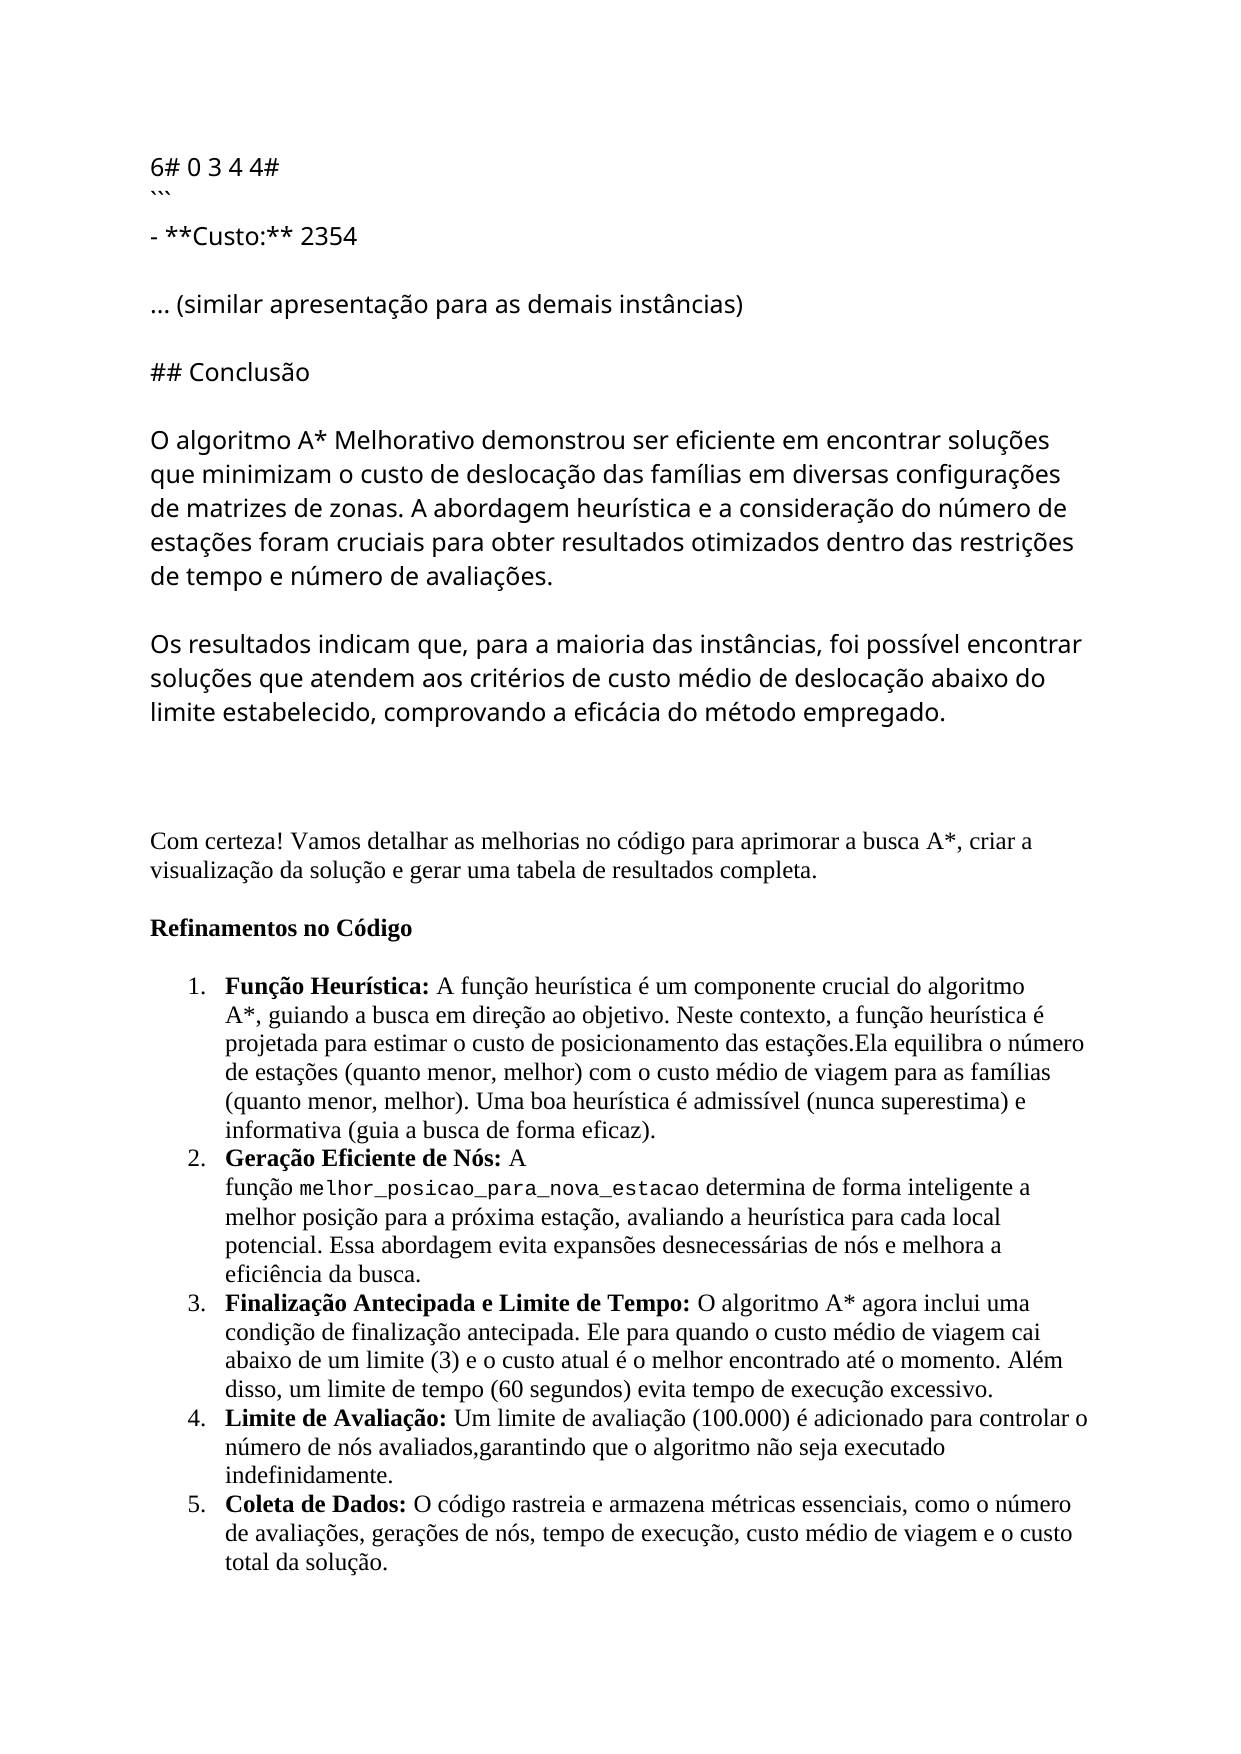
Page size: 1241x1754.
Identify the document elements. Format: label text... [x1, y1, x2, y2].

text - **Custo:** 2354 [150, 218, 1090, 252]
text ## Conclusão [150, 354, 1090, 388]
list Função Heurística: A função heurística é um componente crucial do algoritmo A*, guiando a busca em direção ao objetivo. Neste contexto, a função heurística é projetada para estimar o custo de posicionamento das estações.Ela equilibra o número de estações (quanto menor, melhor) com o custo médio de viagem para as famílias (quanto menor, melhor). Uma boa heurística é admissível (nunca superestima) e informativa (guia a busca de forma eficaz). [187, 971, 1090, 1143]
list Finalização Antecipada e Limite de Tempo: O algoritmo A* agora inclui uma condição de finalização antecipada. Ele para quando o custo médio de viagem cai abaixo de um limite (3) e o custo atual é o melhor encontrado até o momento. Além disso, um limite de tempo (60 segundos) evita tempo de execução excessivo. [187, 1288, 1090, 1403]
text 6# 0 3 4 4# [150, 150, 1090, 184]
text Com certeza! Vamos detalhar as melhorias no código para aprimorar a busca A*, criar a visualização da solução e gerar uma tabela de resultados completa. [150, 826, 1090, 884]
list Coleta de Dados: O código rastreia e armazena métricas essenciais, como o número de avaliações, gerações de nós, tempo de execução, custo médio de viagem e o custo total da solução. [187, 1489, 1090, 1576]
text O algoritmo A* Melhorativo demonstrou ser eficiente em encontrar soluções que minimizam o custo de deslocação das famílias em diversas configurações de matrizes de zonas. A abordagem heurística e a consideração do número de estações foram cruciais para obter resultados otimizados dentro das restrições de tempo e número de avaliações. [150, 422, 1090, 593]
text ... (similar apresentação para as demais instâncias) [150, 286, 1090, 320]
text Refinamentos no Código [150, 913, 1090, 942]
list Limite de Avaliação: Um limite de avaliação (100.000) é adicionado para controlar o número de nós avaliados,garantindo que o algoritmo não seja executado indefinidamente. [187, 1403, 1090, 1489]
text Os resultados indicam que, para a maioria das instâncias, foi possível encontrar soluções que atendem aos critérios de custo médio de deslocação abaixo do limite estabelecido, comprovando a eficácia do método empregado. [150, 627, 1090, 729]
list Geração Eficiente de Nós: A função melhor_posicao_para_nova_estacao determina de forma inteligente a melhor posição para a próxima estação, avaliando a heurística para cada local potencial. Essa abordagem evita expansões desnecessárias de nós e melhora a eficiência da busca. [187, 1143, 1090, 1288]
text ``` [150, 184, 1090, 218]
